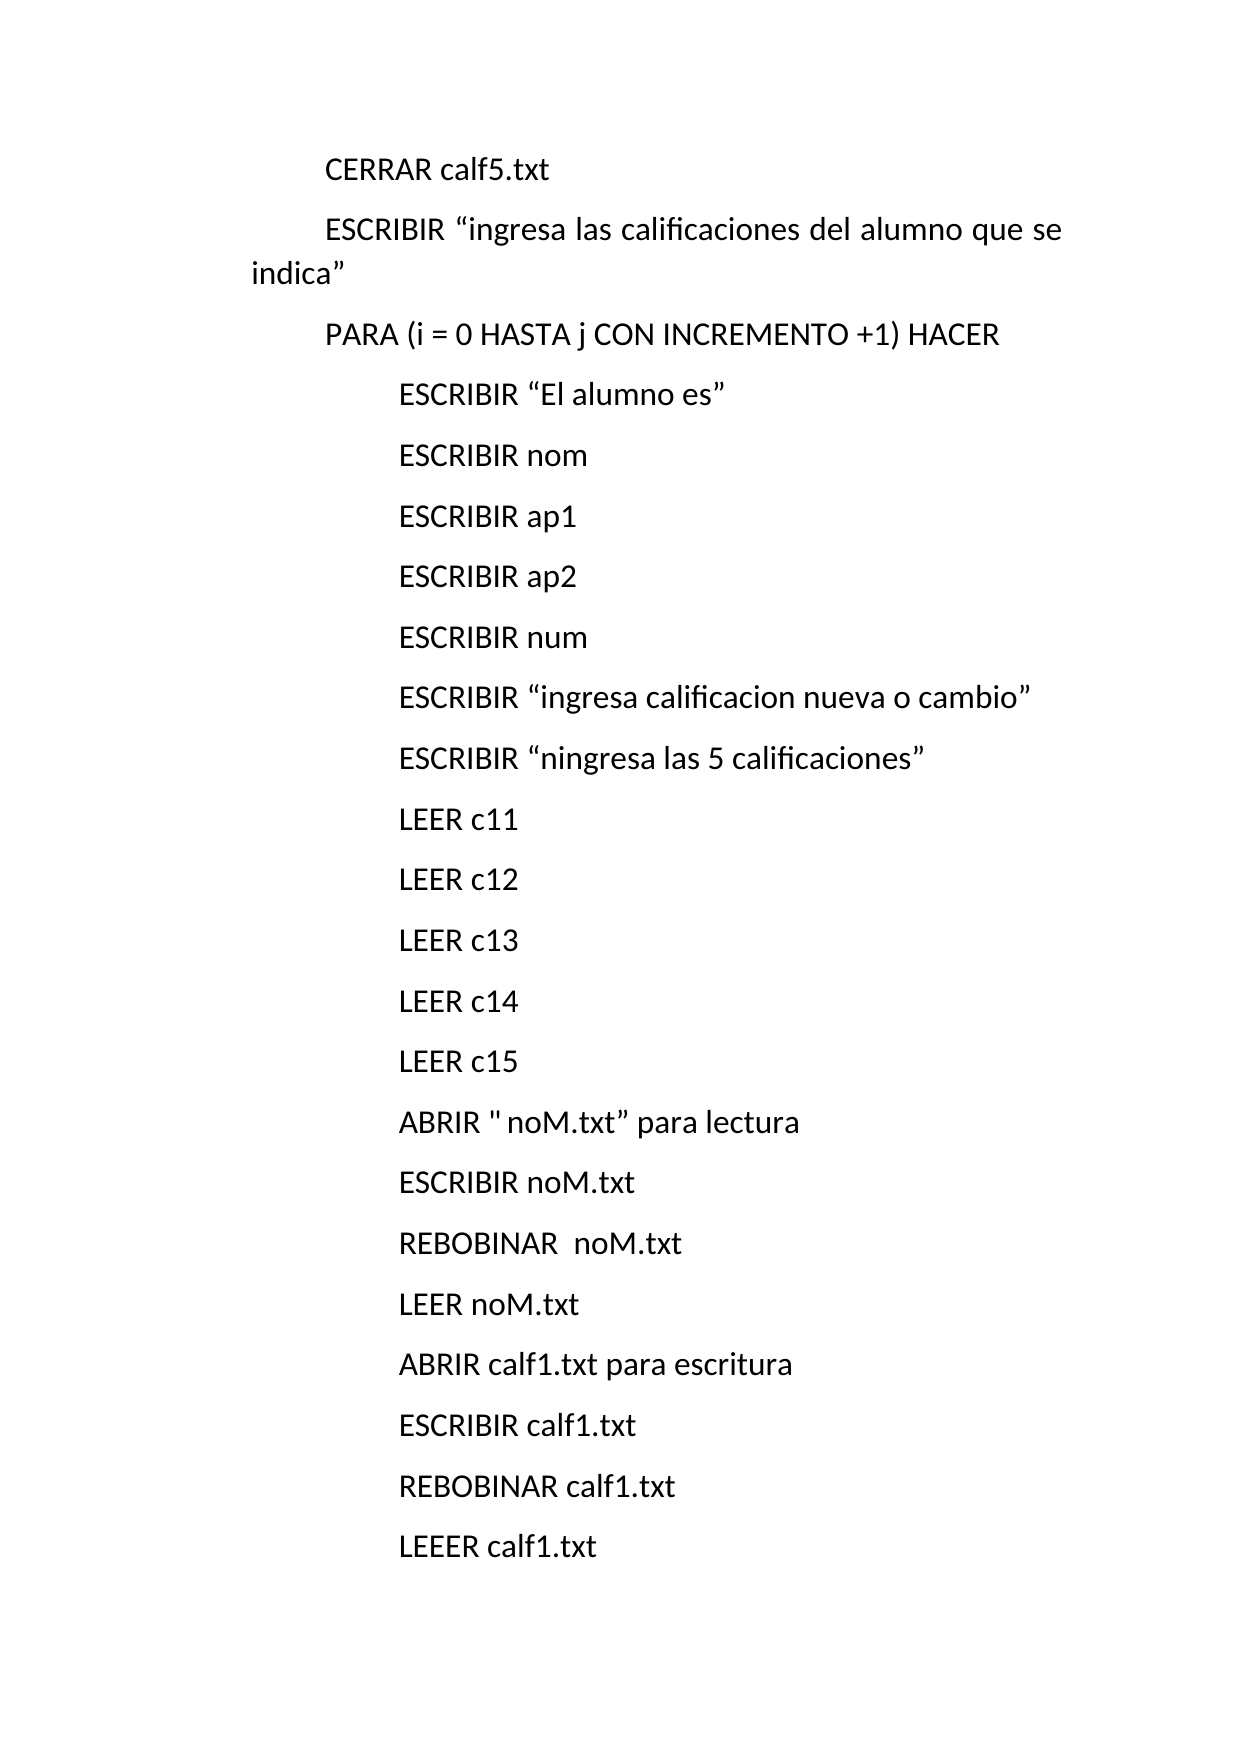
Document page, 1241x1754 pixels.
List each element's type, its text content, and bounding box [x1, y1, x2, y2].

text ESCRIBIR num [177, 616, 1063, 657]
text LEER c12 [177, 858, 1063, 899]
text LEEER calf1.txt [177, 1525, 1063, 1566]
text LEER c13 [177, 919, 1063, 960]
text ABRIR calf1.txt para escritura [177, 1343, 1063, 1384]
text LEER c14 [177, 980, 1063, 1020]
text ESCRIBIR “ingresa las calificaciones del alumno que se indica” [251, 208, 1063, 293]
text LEER c15 [177, 1040, 1063, 1081]
text ESCRIBIR noM.txt [177, 1162, 1063, 1202]
text PARA (i = 0 HASTA j CON INCREMENTO +1) HACER [177, 313, 1063, 353]
text CERRAR calf5.txt [177, 148, 1063, 188]
text ESCRIBIR “El alumno es” [177, 373, 1063, 414]
text ESCRIBIR “ingresa calificacion nueva o cambio” [177, 677, 1063, 717]
text LEER c11 [177, 798, 1063, 838]
text REBOBINAR calf1.txt [177, 1465, 1063, 1505]
text ESCRIBIR ap2 [177, 555, 1063, 596]
text ESCRIBIR nom [177, 434, 1063, 475]
text ABRIR " noM.txt” para lectura [177, 1101, 1063, 1142]
text LEER noM.txt [177, 1283, 1063, 1323]
text REBOBINAR noM.txt [177, 1222, 1063, 1263]
text ESCRIBIR calf1.txt [177, 1404, 1063, 1445]
text ESCRIBIR ap1 [177, 495, 1063, 535]
text ESCRIBIR “ningresa las 5 calificaciones” [177, 737, 1063, 778]
